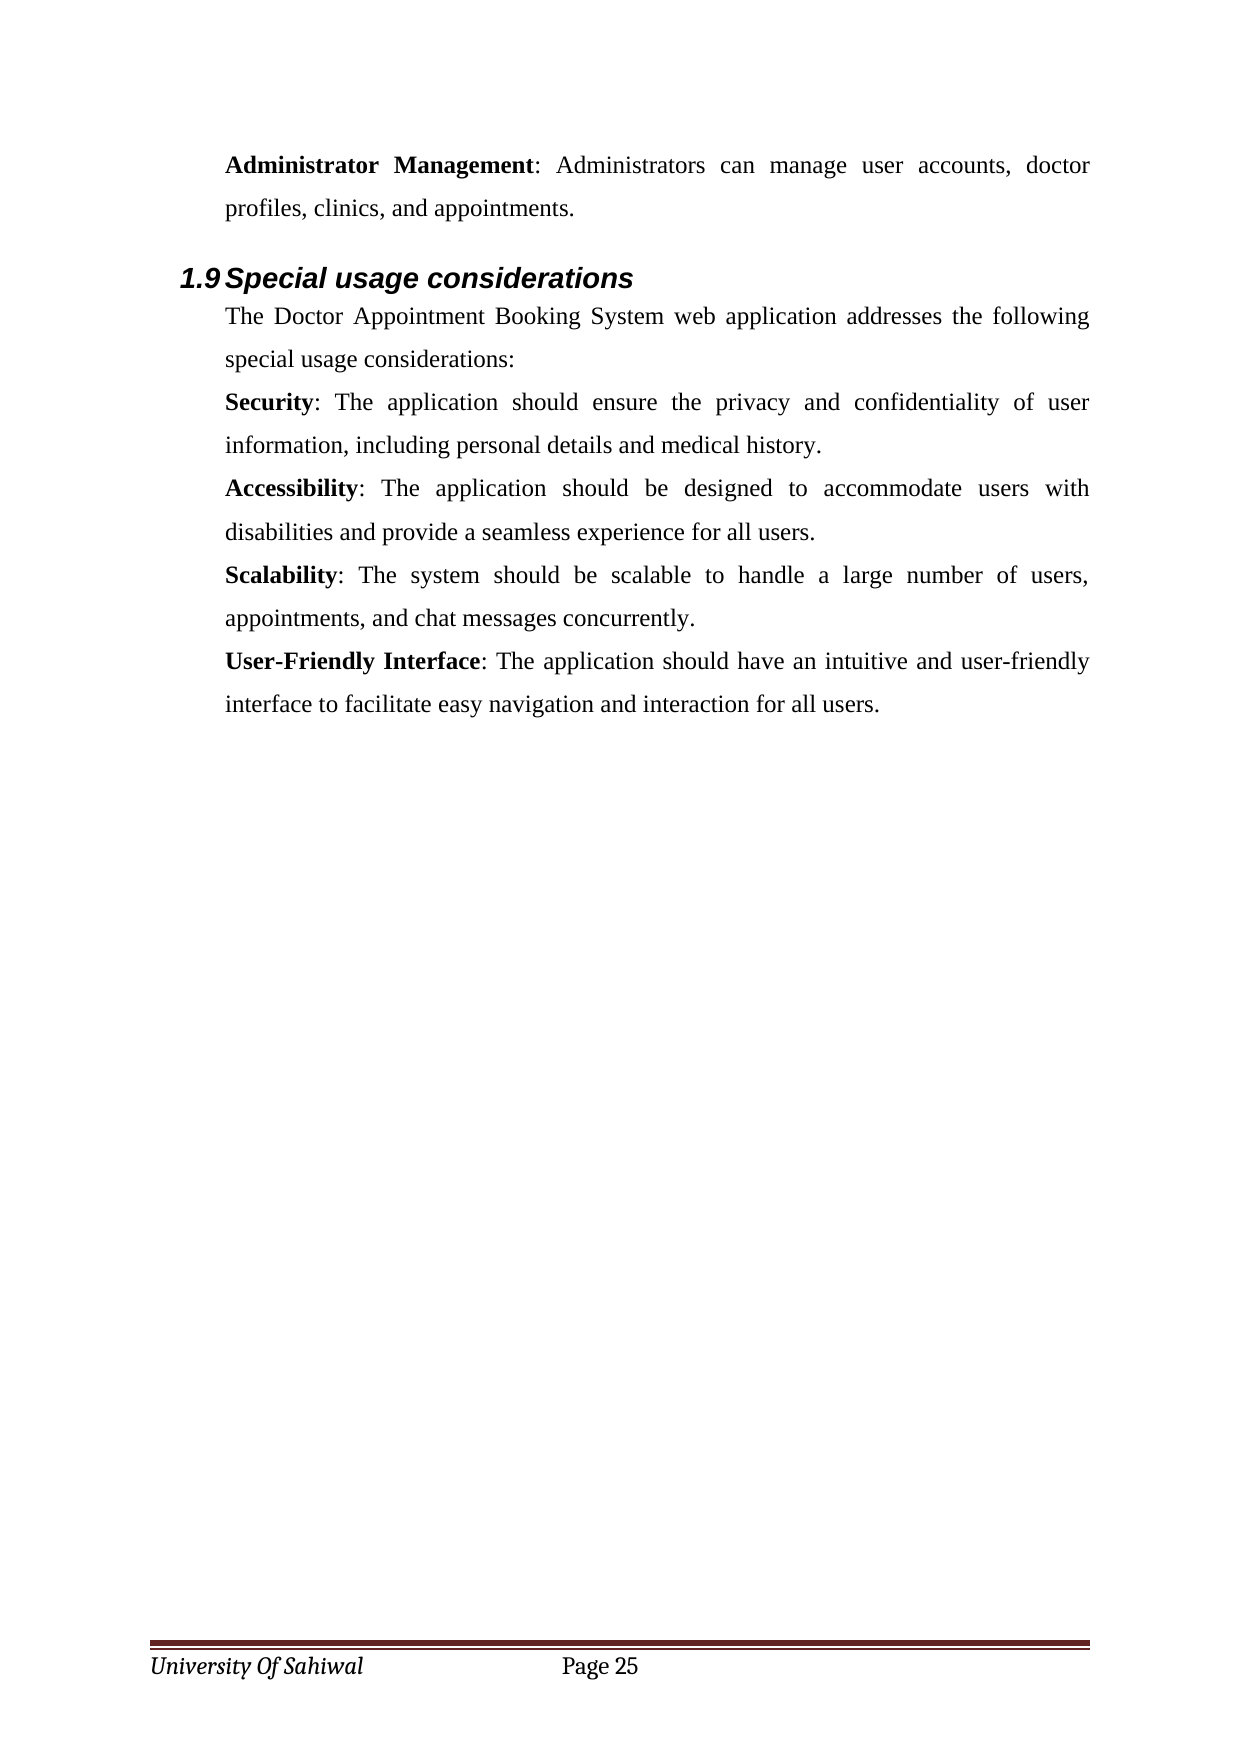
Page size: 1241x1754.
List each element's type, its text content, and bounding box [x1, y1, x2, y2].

subtitle Special usage considerations [179, 261, 1090, 295]
text Scalability: The system should be scalable to handle a large number of users, appointments, and chat messages concurrently. [225, 560, 1090, 632]
text Accessibility: The application should be designed to accommodate users with disabilities and provide a seamless experience for all users. [225, 473, 1090, 545]
text Administrator Management: Administrators can manage user accounts, doctor profiles, clinics, and appointments. [225, 150, 1090, 222]
text The Doctor Appointment Booking System web application addresses the following special usage considerations: [225, 301, 1090, 373]
text Security: The application should ensure the privacy and confidentiality of user information, including personal details and medical history. [225, 387, 1090, 459]
text User-Friendly Interface: The application should have an intuitive and user-friendly interface to facilitate easy navigation and interaction for all users. [225, 646, 1090, 718]
